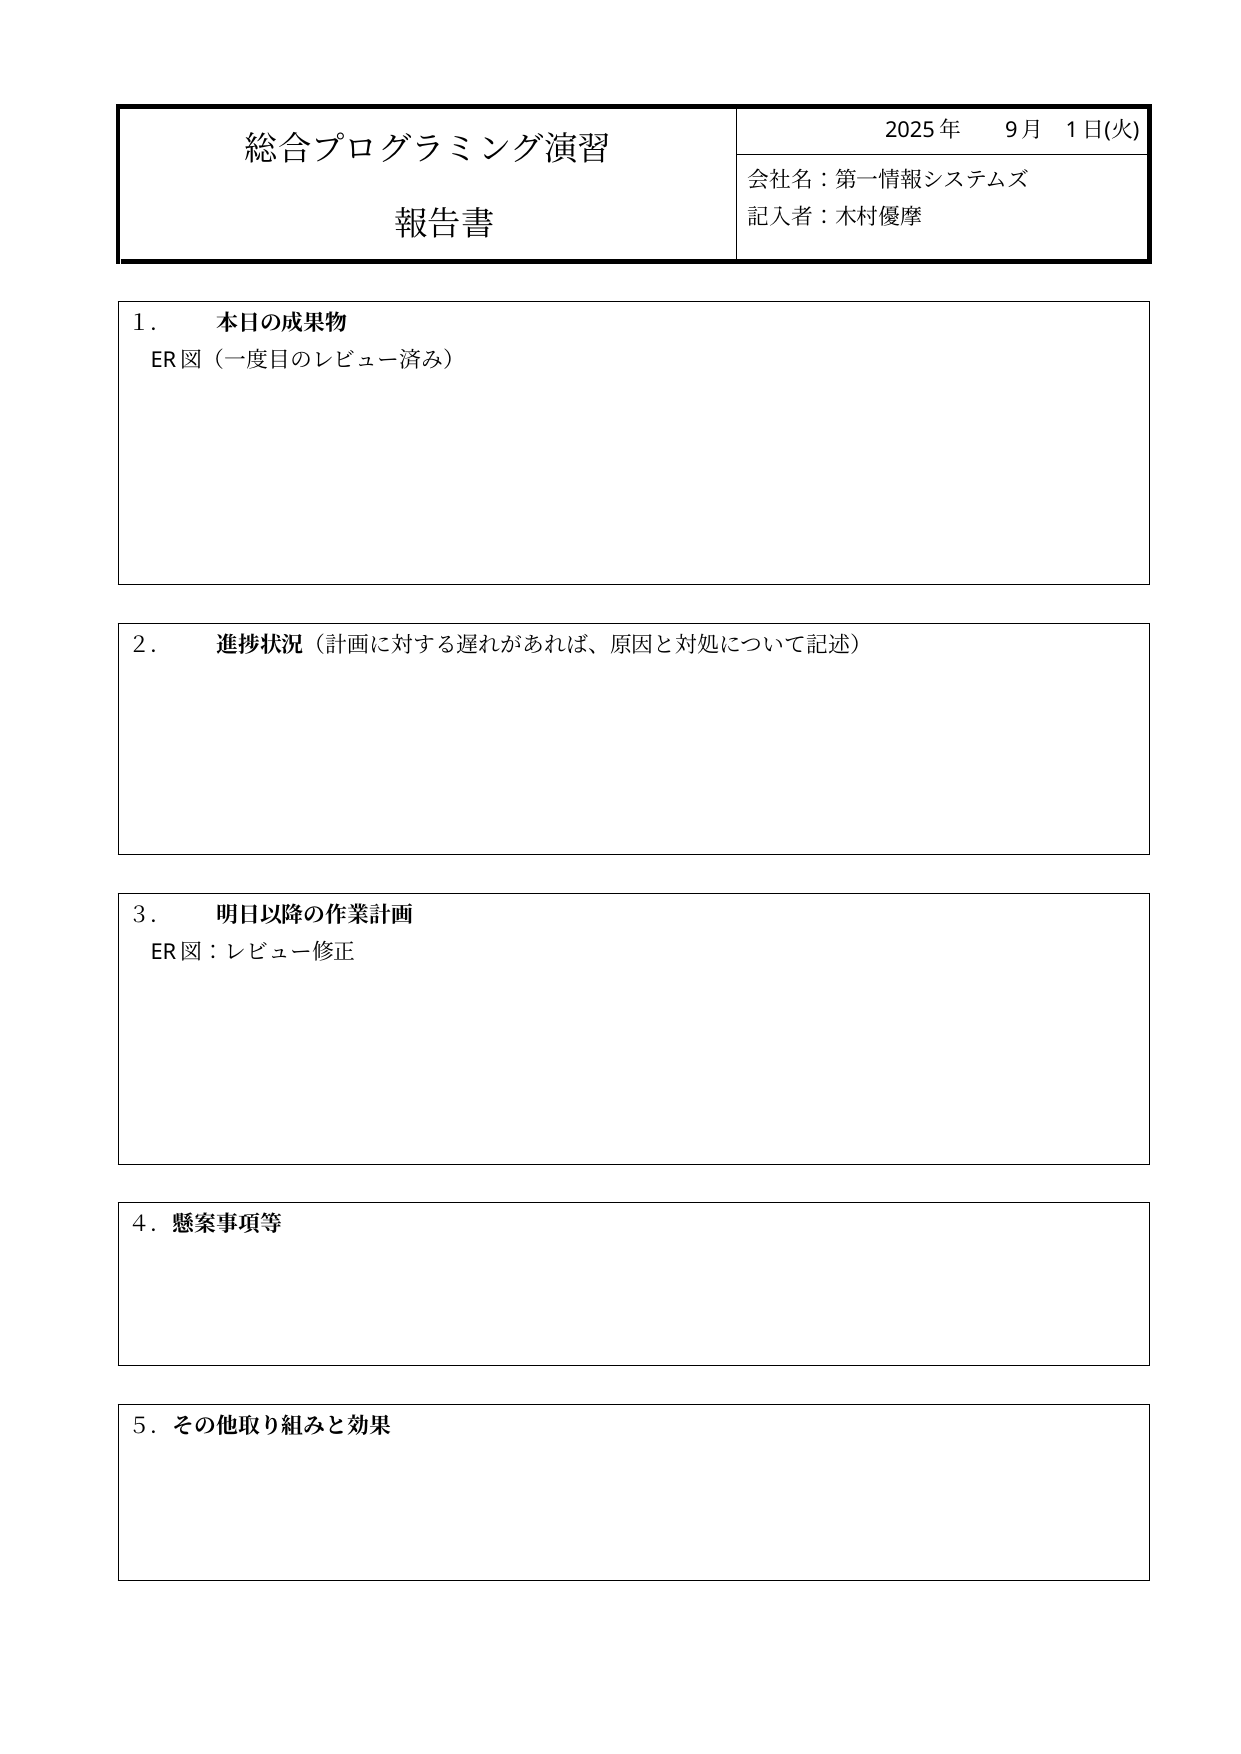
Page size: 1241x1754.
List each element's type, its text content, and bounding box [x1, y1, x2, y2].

table_header 本日の成果物 ER図（一度目のレビュー済み） [119, 302, 1149, 584]
table_header ４．懸案事項等 [119, 1203, 1149, 1365]
table_header 総合プログラミング演習 報告書 [120, 109, 736, 259]
table_header 進捗状況（計画に対する遅れがあれば、原因と対処について記述） [119, 624, 1149, 854]
table_cell 会社名：第一情報システムズ 記入者：木村優摩 [737, 155, 1147, 259]
table_header 2025年 9月 1日(火) [737, 109, 1147, 154]
table_header 明日以降の作業計画 ER図：レビュー修正 [119, 894, 1149, 1163]
table_header ５．その他取り組みと効果 [119, 1405, 1149, 1580]
